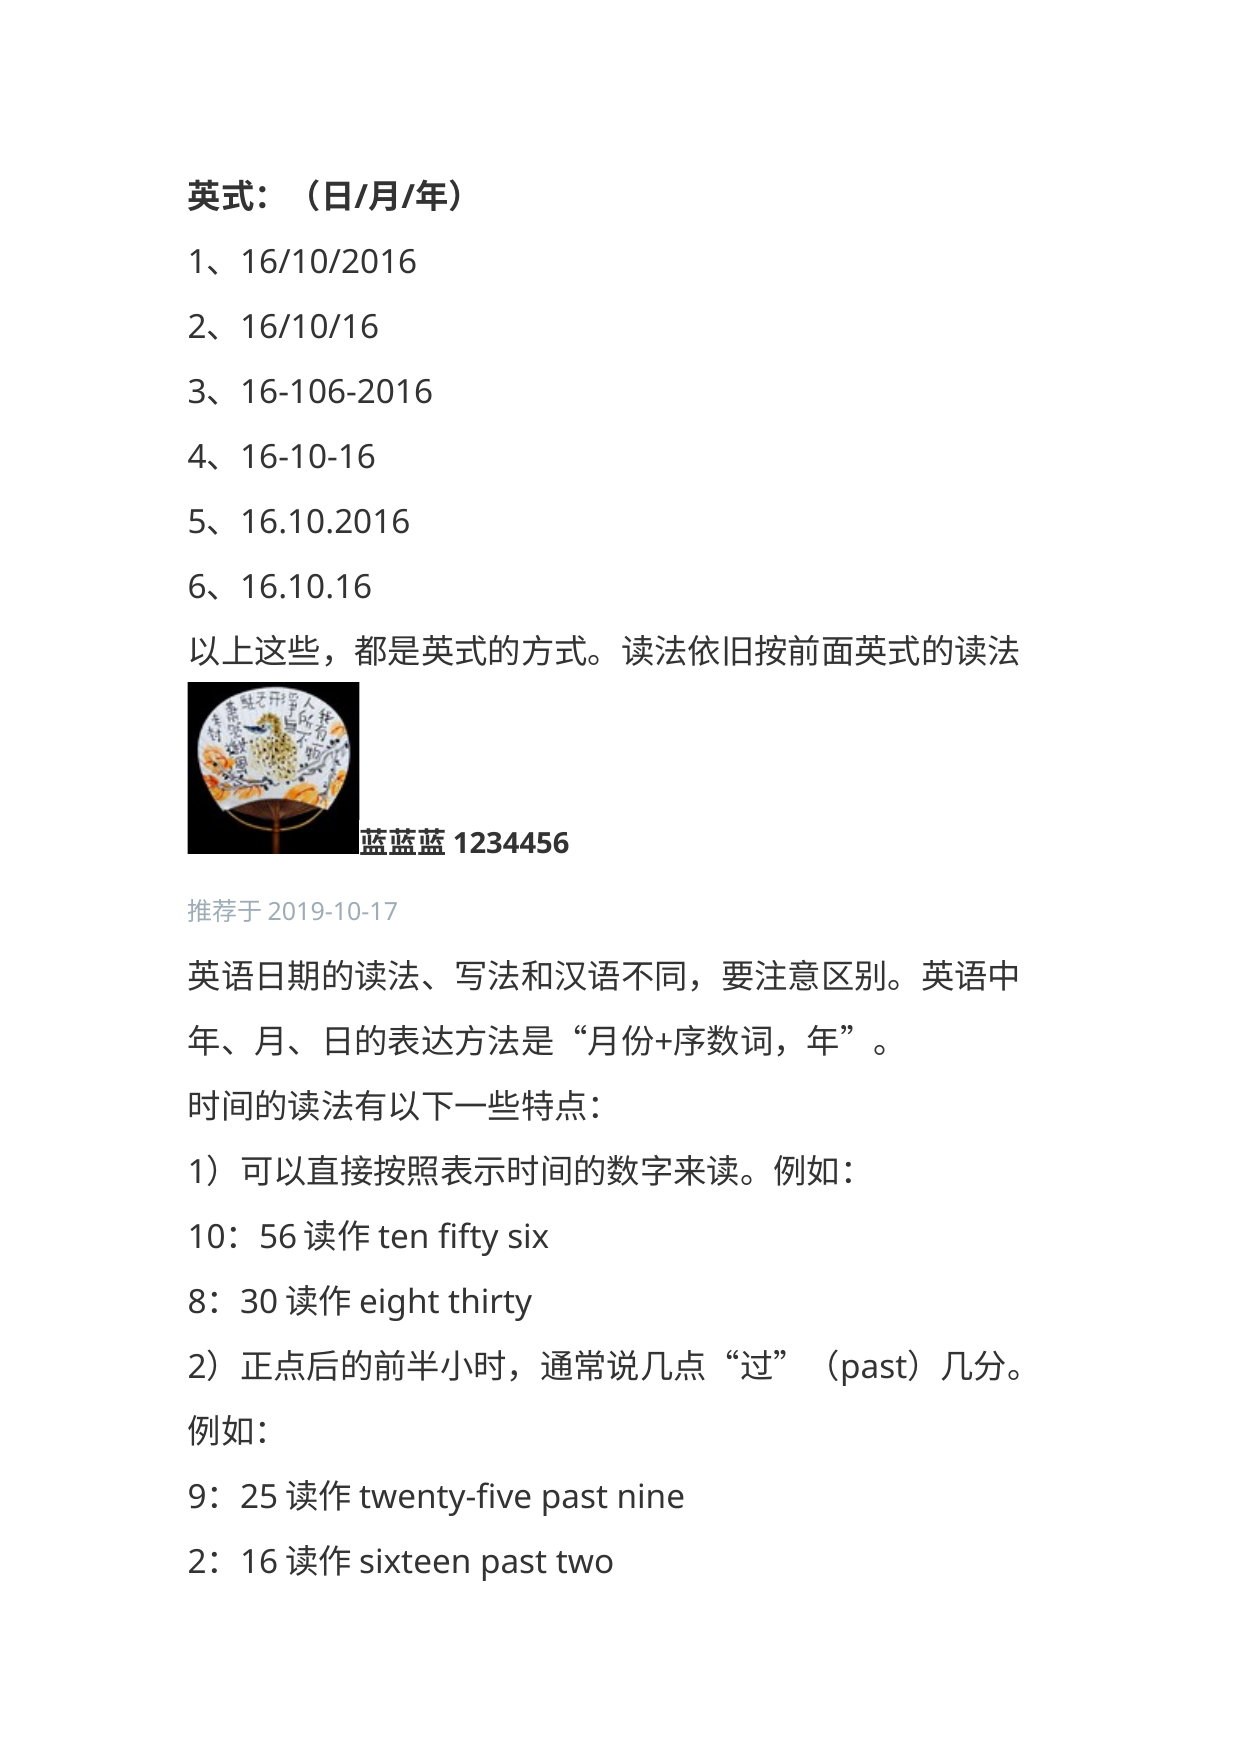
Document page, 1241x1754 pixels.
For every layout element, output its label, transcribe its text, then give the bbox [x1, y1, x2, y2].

text 1、16/10/2016 [187, 227, 1053, 292]
text 2）正点后的前半小时，通常说几点“过”（past）几分。例如： [187, 1332, 1053, 1462]
text 以上这些，都是英式的方式。读法依旧按前面英式的读法 [187, 617, 1053, 682]
text 2、16/10/16 [187, 292, 1053, 357]
text 英语日期的读法、写法和汉语不同，要注意区别。英语中年、月、日的表达方法是“月份+序数词，年”。 [187, 942, 1053, 1072]
text 蓝蓝蓝1234456 推荐于2019-10-17 [187, 682, 1053, 942]
text 10：56读作 ten fifty six [187, 1202, 1053, 1267]
text 8：30读作 eight thirty [187, 1267, 1053, 1332]
picture [187, 682, 360, 854]
text 6、16.10.16 [187, 552, 1053, 617]
text 5、16.10.2016 [187, 487, 1053, 552]
text 1）可以直接按照表示时间的数字来读。例如： [187, 1137, 1053, 1202]
text 2：16读作 sixteen past two [187, 1527, 1053, 1592]
text 4、16-10-16 [187, 422, 1053, 487]
text 9：25读作 twenty-five past nine [187, 1462, 1053, 1527]
text 英式：（日/月/年） [187, 162, 1053, 227]
text 时间的读法有以下一些特点： [187, 1072, 1053, 1137]
text 3、16-106-2016 [187, 357, 1053, 422]
